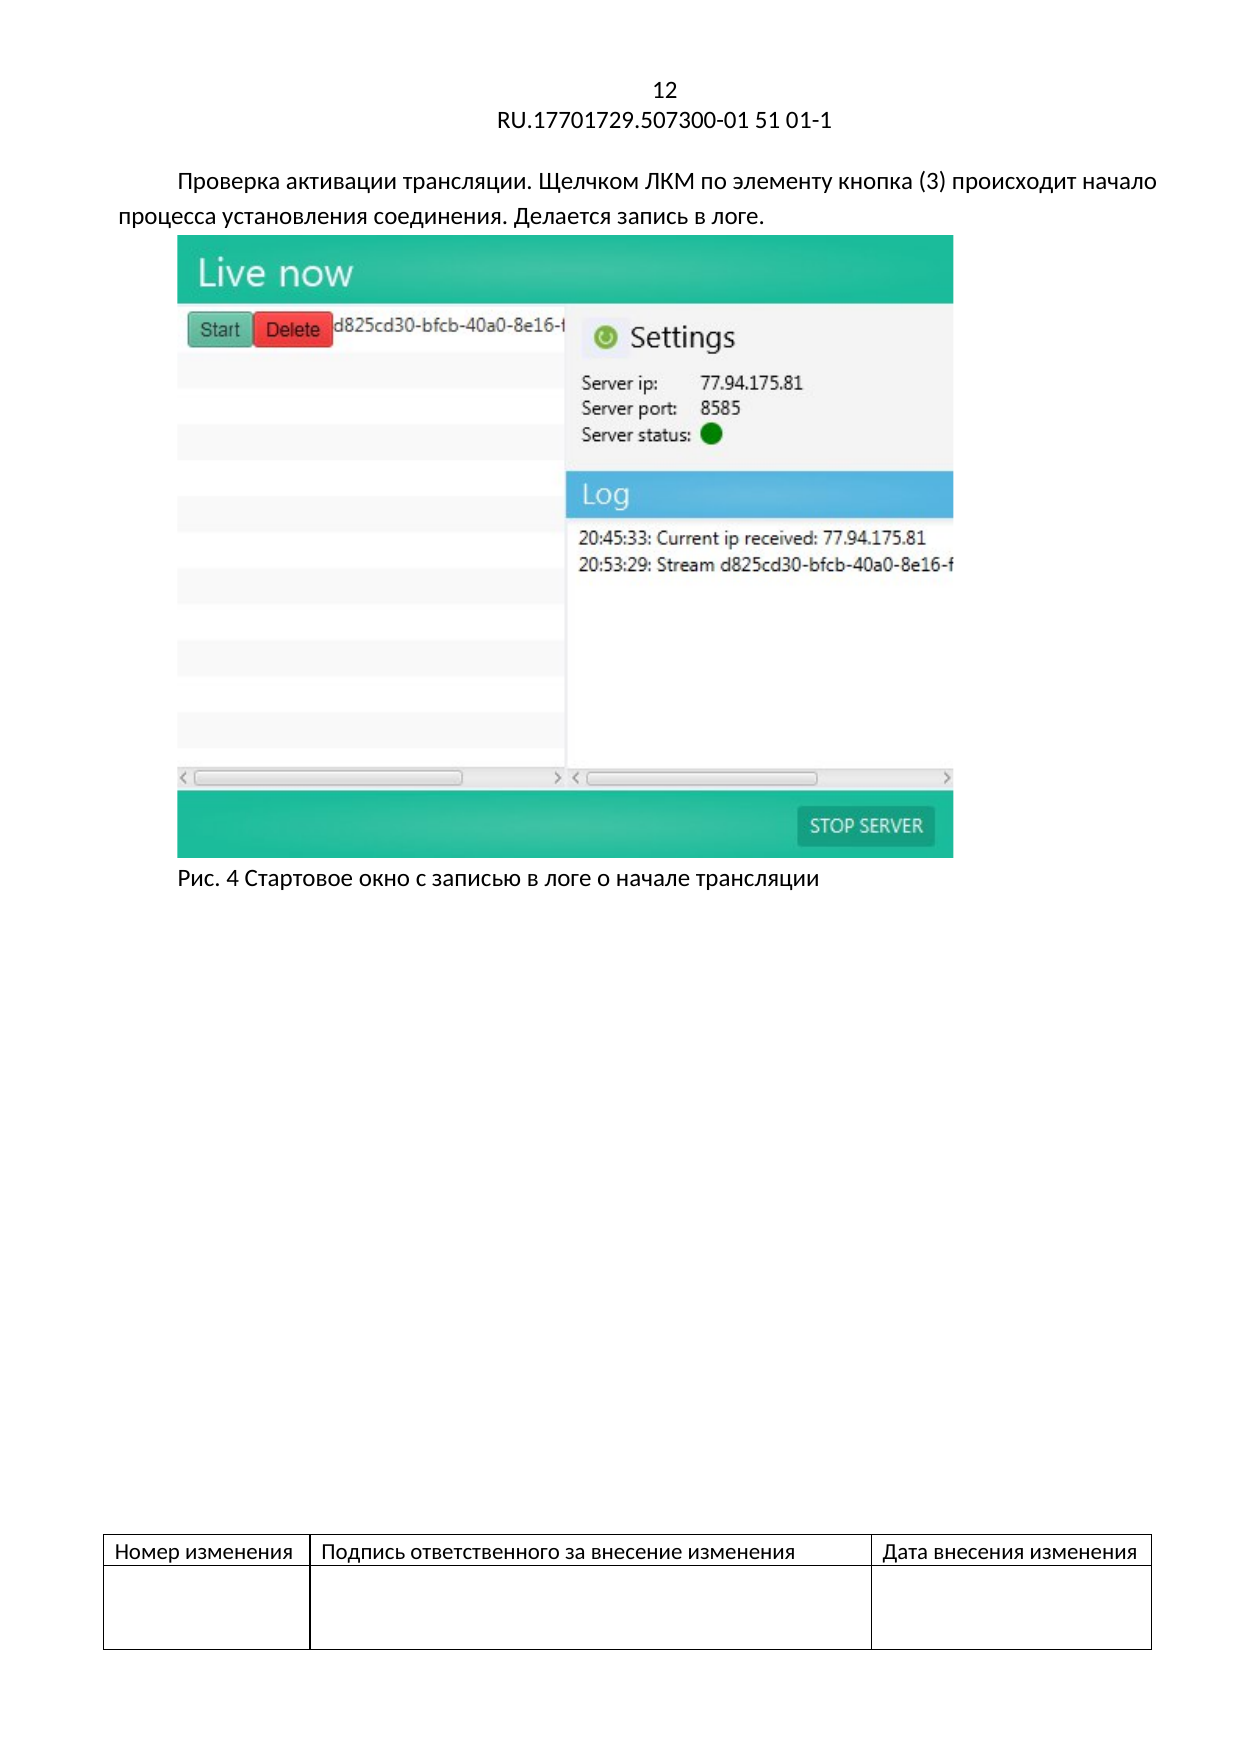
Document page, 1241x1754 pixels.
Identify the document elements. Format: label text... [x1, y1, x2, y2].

text Проверка активации трансляции. Щелчком ЛКМ по элементу кнопка (3) происходит начало процесса установления соединения. Делается запись в логе. [118, 165, 1181, 231]
picture [177, 235, 954, 858]
text Рис. 4 Стартовое окно с записью в логе о начале трансляции [118, 862, 1181, 893]
